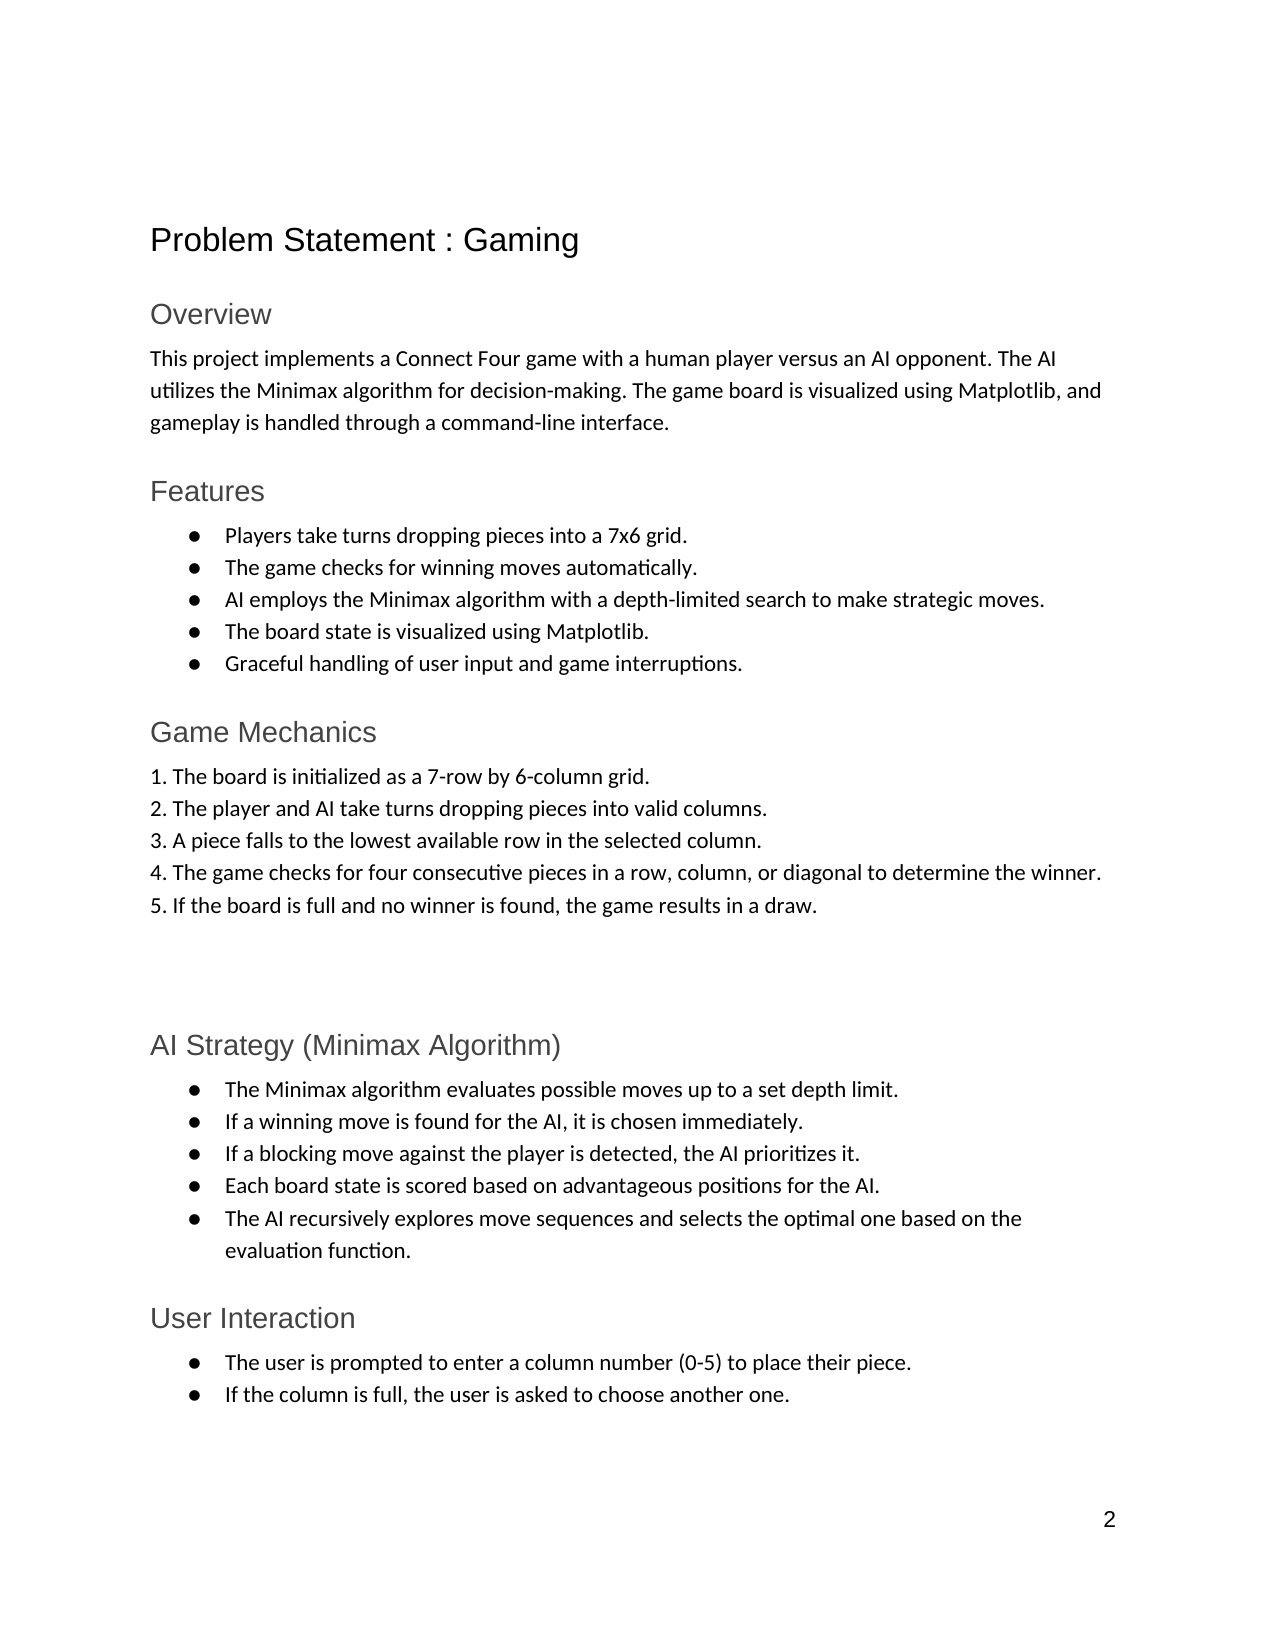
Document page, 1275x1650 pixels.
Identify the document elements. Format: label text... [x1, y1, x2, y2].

list The board state is visualized using Matplotlib. [187, 617, 1125, 645]
text 4. The game checks for four consecutive pieces in a row, column, or diagonal to determine the winner. [150, 858, 1125, 887]
subtitle Game Mechanics [150, 715, 1125, 749]
list Graceful handling of user input and game interruptions. [187, 649, 1125, 678]
subtitle Problem Statement : Gaming [150, 220, 1125, 258]
list The game checks for winning moves automatically. [187, 553, 1125, 581]
subtitle Features [150, 474, 1125, 507]
text 2. The player and AI take turns dropping pieces into valid columns. [150, 794, 1125, 822]
text 1. The board is initialized as a 7-row by 6-column grid. [150, 762, 1125, 790]
text 3. A piece falls to the lowest available row in the selected column. [150, 826, 1125, 854]
text This project implements a Connect Four game with a human player versus an AI opponent. The AI utilizes the Minimax algorithm for decision-making. The game board is visualized using Matplotlib, and gameplay is handled through a command-line interface. [150, 344, 1125, 436]
list Players take turns dropping pieces into a 7x6 grid. [187, 521, 1125, 549]
list If a winning move is found for the AI, it is chosen immediately. [187, 1107, 1125, 1135]
list Each board state is scored based on advantageous positions for the AI. [187, 1172, 1125, 1199]
subtitle AI Strategy (Minimax Algorithm) [150, 1028, 1125, 1062]
list The AI recursively explores move sequences and selects the optimal one based on the evaluation function. [187, 1204, 1125, 1264]
text 5. If the board is full and no winner is found, the game results in a draw. [150, 891, 1125, 919]
list The Minimax algorithm evaluates possible moves up to a set depth limit. [187, 1075, 1125, 1103]
subtitle Overview [150, 297, 1125, 331]
list If the column is full, the user is asked to choose another one. [187, 1381, 1125, 1408]
subtitle User Interaction [150, 1301, 1125, 1335]
list The user is prompted to enter a column number (0-5) to place their piece. [187, 1348, 1125, 1376]
list If a blocking move against the player is detected, the AI prioritizes it. [187, 1139, 1125, 1167]
list AI employs the Minimax algorithm with a depth-limited search to make strategic moves. [187, 585, 1125, 613]
